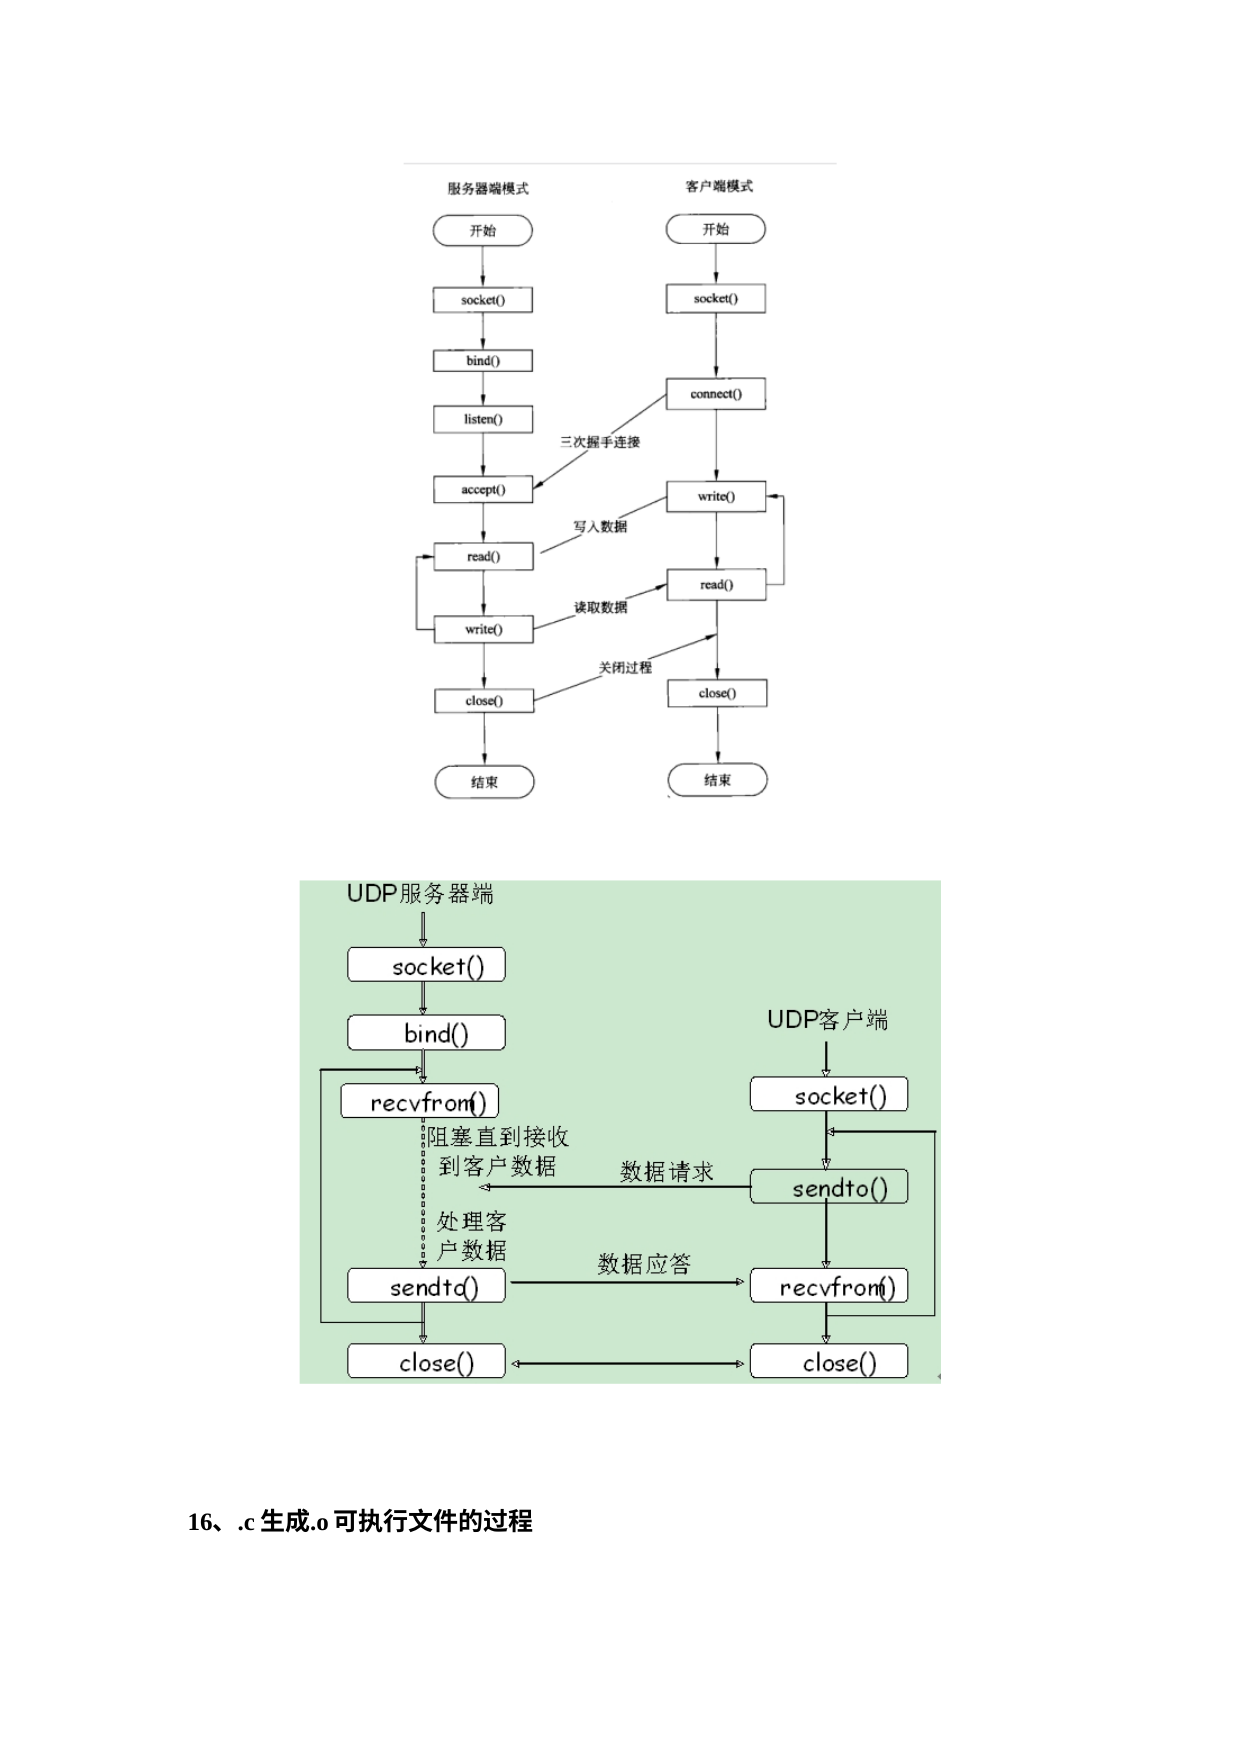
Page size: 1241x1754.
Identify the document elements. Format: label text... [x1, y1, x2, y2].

picture [299, 877, 941, 1385]
title 16、.c生成.o可执行文件的过程 [187, 1487, 1053, 1552]
picture [403, 162, 837, 823]
